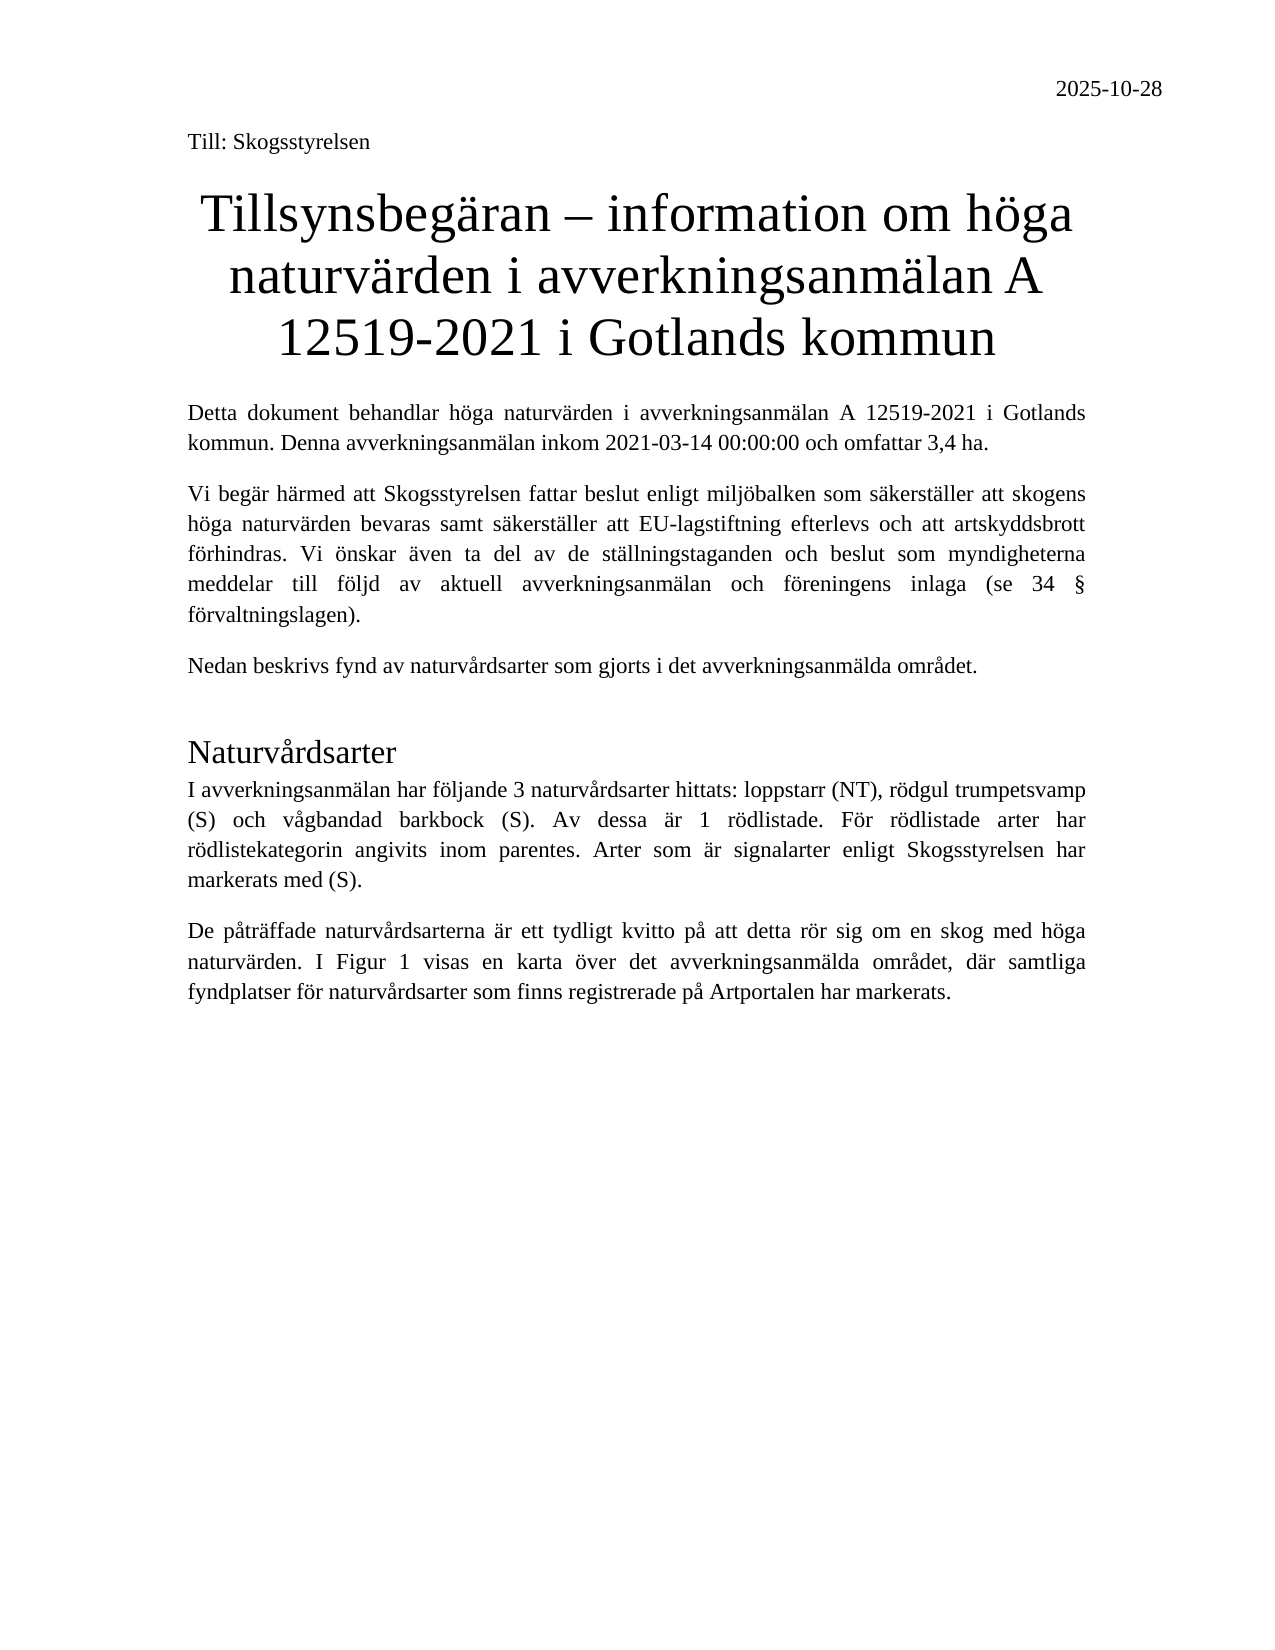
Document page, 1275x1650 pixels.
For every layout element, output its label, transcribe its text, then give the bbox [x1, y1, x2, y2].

text Vi begär härmed att Skogsstyrelsen fattar beslut enligt miljöbalken som säkerställer att skogens höga naturvärden bevaras samt säkerställer att EU-lagstiftning efterlevs och att artskyddsbrott förhindras. Vi önskar även ta del av de ställningstaganden och beslut som myndigheterna meddelar till följd av aktuell avverkningsanmälan och föreningens inlaga (se 34 § förvaltningslagen). [187, 480, 1087, 627]
subtitle Naturvårdsarter [187, 732, 1087, 770]
text Nedan beskrivs fynd av naturvårdsarter som gjorts i det avverkningsanmälda området. [187, 652, 1087, 678]
title Tillsynsbegäran – information om höga naturvärden i avverkningsanmälan A 12519-2021 i Gotlands kommun [187, 180, 1087, 367]
text Detta dokument behandlar höga naturvärden i avverkningsanmälan A 12519-2021 i Gotlands kommun. Denna avverkningsanmälan inkom 2021-03-14 00:00:00 och omfattar 3,4 ha. [187, 398, 1087, 455]
text De påträffade naturvårdsarterna är ett tydligt kvitto på att detta rör sig om en skog med höga naturvärden. I Figur 1 visas en karta över det avverkningsanmälda området, där samtliga fyndplatser för naturvårdsarter som finns registrerade på Artportalen har markerats. [187, 918, 1087, 1004]
text I avverkningsanmälan har följande 3 naturvårdsarter hittats: loppstarr (NT), rödgul trumpetsvamp (S) och vågbandad barkbock (S). Av dessa är 1 rödlistade. För rödlistade arter har rödlistekategorin angivits inom parentes. Arter som är signalarter enligt Skogsstyrelsen har markerats med (S). [187, 776, 1087, 893]
